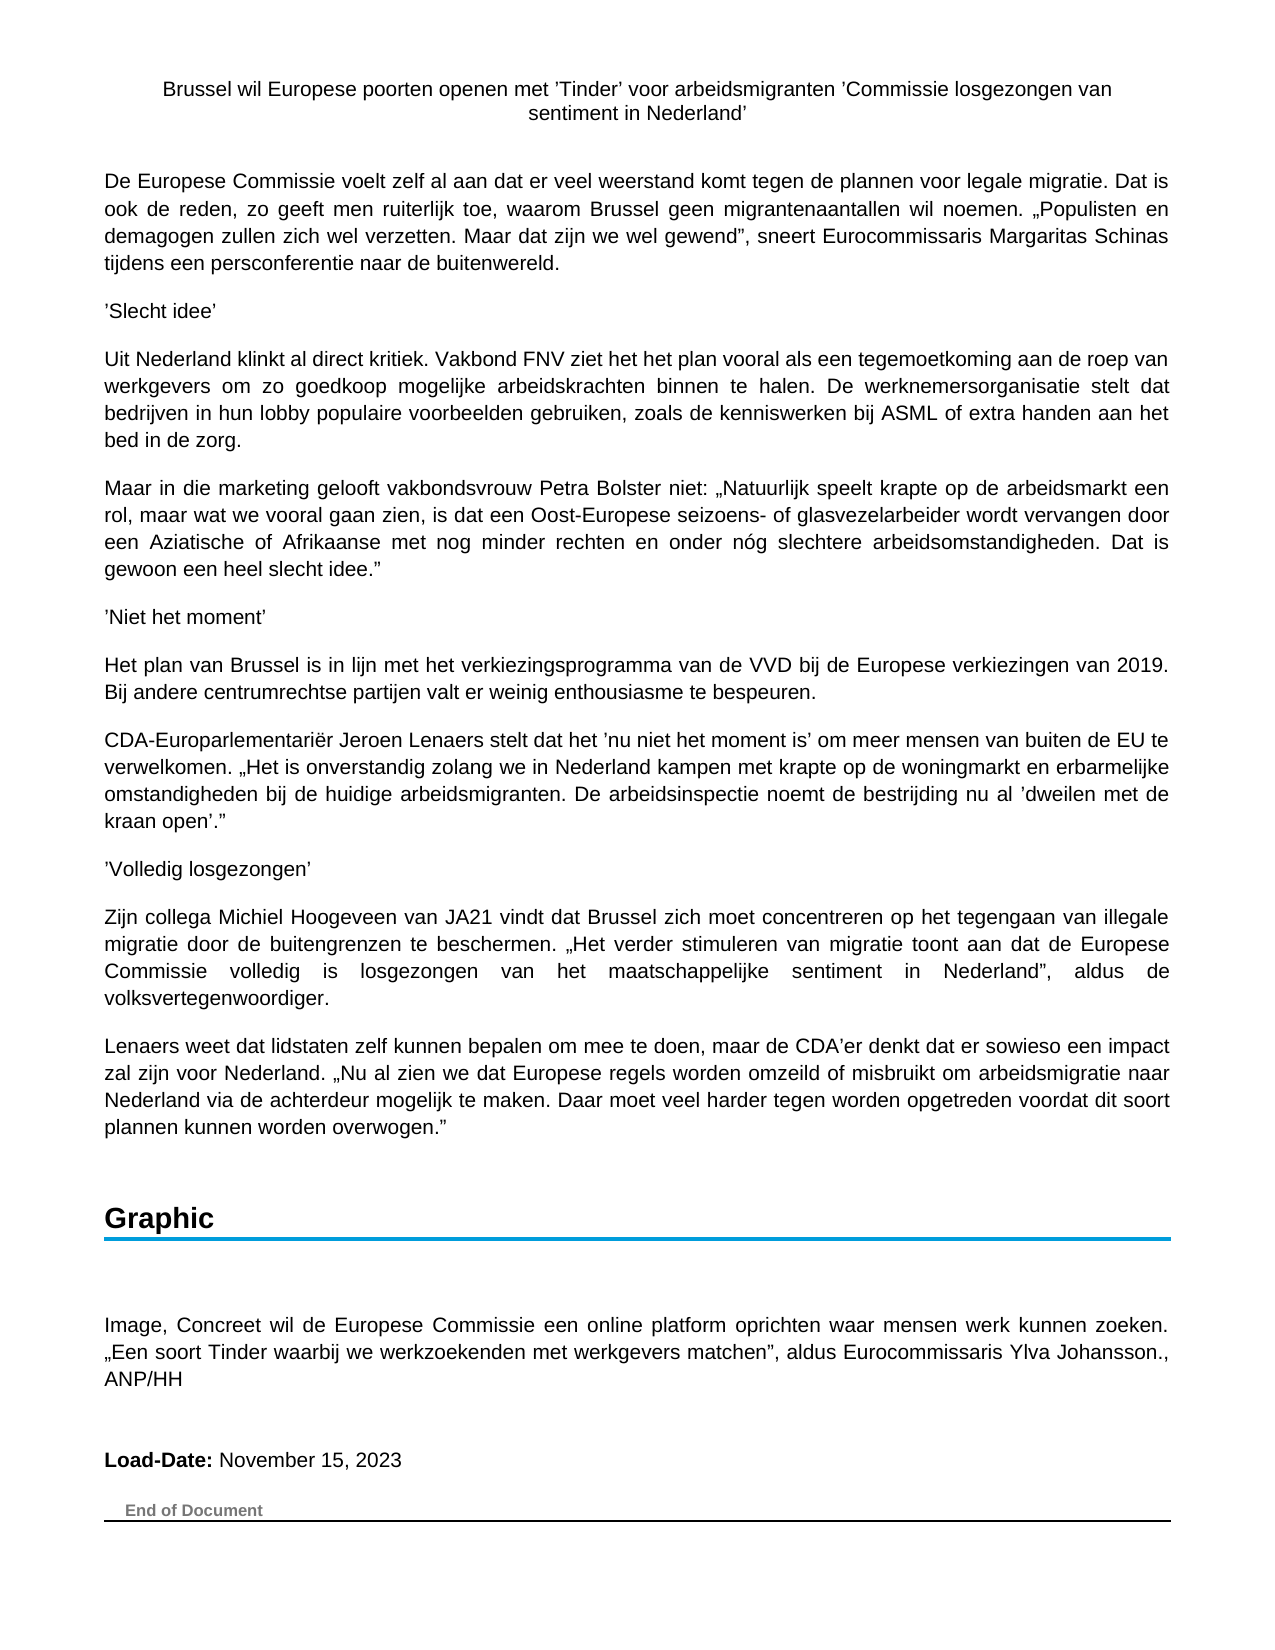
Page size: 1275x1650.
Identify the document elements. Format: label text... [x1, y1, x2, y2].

text Uit Nederland klinkt al direct kritiek. Vakbond FNV ziet het het plan vooral als een tegemoetkoming aan de roep van werkgevers om zo goedkoop mogelijke arbeidskrachten binnen te halen. De werknemersorganisatie stelt dat bedrijven in hun lobby populaire voorbeelden gebruiken, zoals de kenniswerken bij ASML of extra handen aan het bed in de zorg. [104, 343, 1171, 452]
text ’Volledig losgezongen’ [104, 854, 1171, 881]
text Load-Date: November 15, 2023 [104, 1416, 1171, 1472]
text Lenaers weet dat lidstaten zelf kunnen bepalen om mee te doen, maar de CDA’er denkt dat er sowieso een impact zal zijn voor Nederland. „Nu al zien we dat Europese regels worden omzeild of misbruikt om arbeidsmigratie naar Nederland via de achterdeur mogelijk te maken. Daar moet veel harder tegen worden opgetreden voordat dit soort plannen kunnen worden overwogen.” [104, 1031, 1171, 1139]
text Image, Concreet wil de Europese Commissie een online platform oprichten waar mensen werk kunnen zoeken. „Een soort Tinder waarbij we werkzoekenden met werkgevers matchen”, aldus Eurocommissaris Ylva Johansson., ANP/HH [104, 1310, 1171, 1391]
text Het plan van Brussel is in lijn met het verkiezingsprogramma van de VVD bij de Europese verkiezingen van 2019. Bij andere centrumrechtse partijen valt er weinig enthousiasme te bespeuren. [104, 649, 1171, 704]
text ’Niet het moment’ [104, 602, 1171, 629]
text Maar in die marketing gelooft vakbondsvrouw Petra Bolster niet: „Natuurlijk speelt krapte op de arbeidsmarkt een rol, maar wat we vooral gaan zien, is dat een Oost-Europese seizoens- of glasvezelarbeider wordt vervangen door een Aziatische of Afrikaanse met nog minder rechten en onder nóg slechtere arbeidsomstandigheden. Dat is gewoon een heel slecht idee.” [104, 472, 1171, 581]
text De Europese Commissie voelt zelf al aan dat er veel weerstand komt tegen de plannen voor legale migratie. Dat is ook de reden, zo geeft men ruiterlijk toe, waarom Brussel geen migrantenaantallen wil noemen. „Populisten en demagogen zullen zich wel verzetten. Maar dat zijn we wel gewend”, sneert Eurocommissaris Margaritas Schinas tijdens een persconferentie naar de buitenwereld. [104, 166, 1171, 274]
text End of Document [125, 1501, 1171, 1520]
text ’Slecht idee’ [104, 295, 1171, 322]
text Graphic [104, 1164, 1171, 1235]
text Zijn collega Michiel Hoogeveen van JA21 vindt dat Brussel zich moet concentreren op het tegengaan van illegale migratie door de buitengrenzen te beschermen. „Het verder stimuleren van migratie toont aan dat de Europese Commissie volledig is losgezongen van het maatschappelijke sentiment in Nederland”, aldus de volksvertegenwoordiger. [104, 902, 1171, 1010]
text CDA-Europarlementariër Jeroen Lenaers stelt dat het ’nu niet het moment is’ om meer mensen van buiten de EU te verwelkomen. „Het is onverstandig zolang we in Nederland kampen met krapte op de woningmarkt en erbarmelijke omstandigheden bij de huidige arbeidsmigranten. De arbeidsinspectie noemt de bestrijding nu al ’dweilen met de kraan open’.” [104, 724, 1171, 833]
